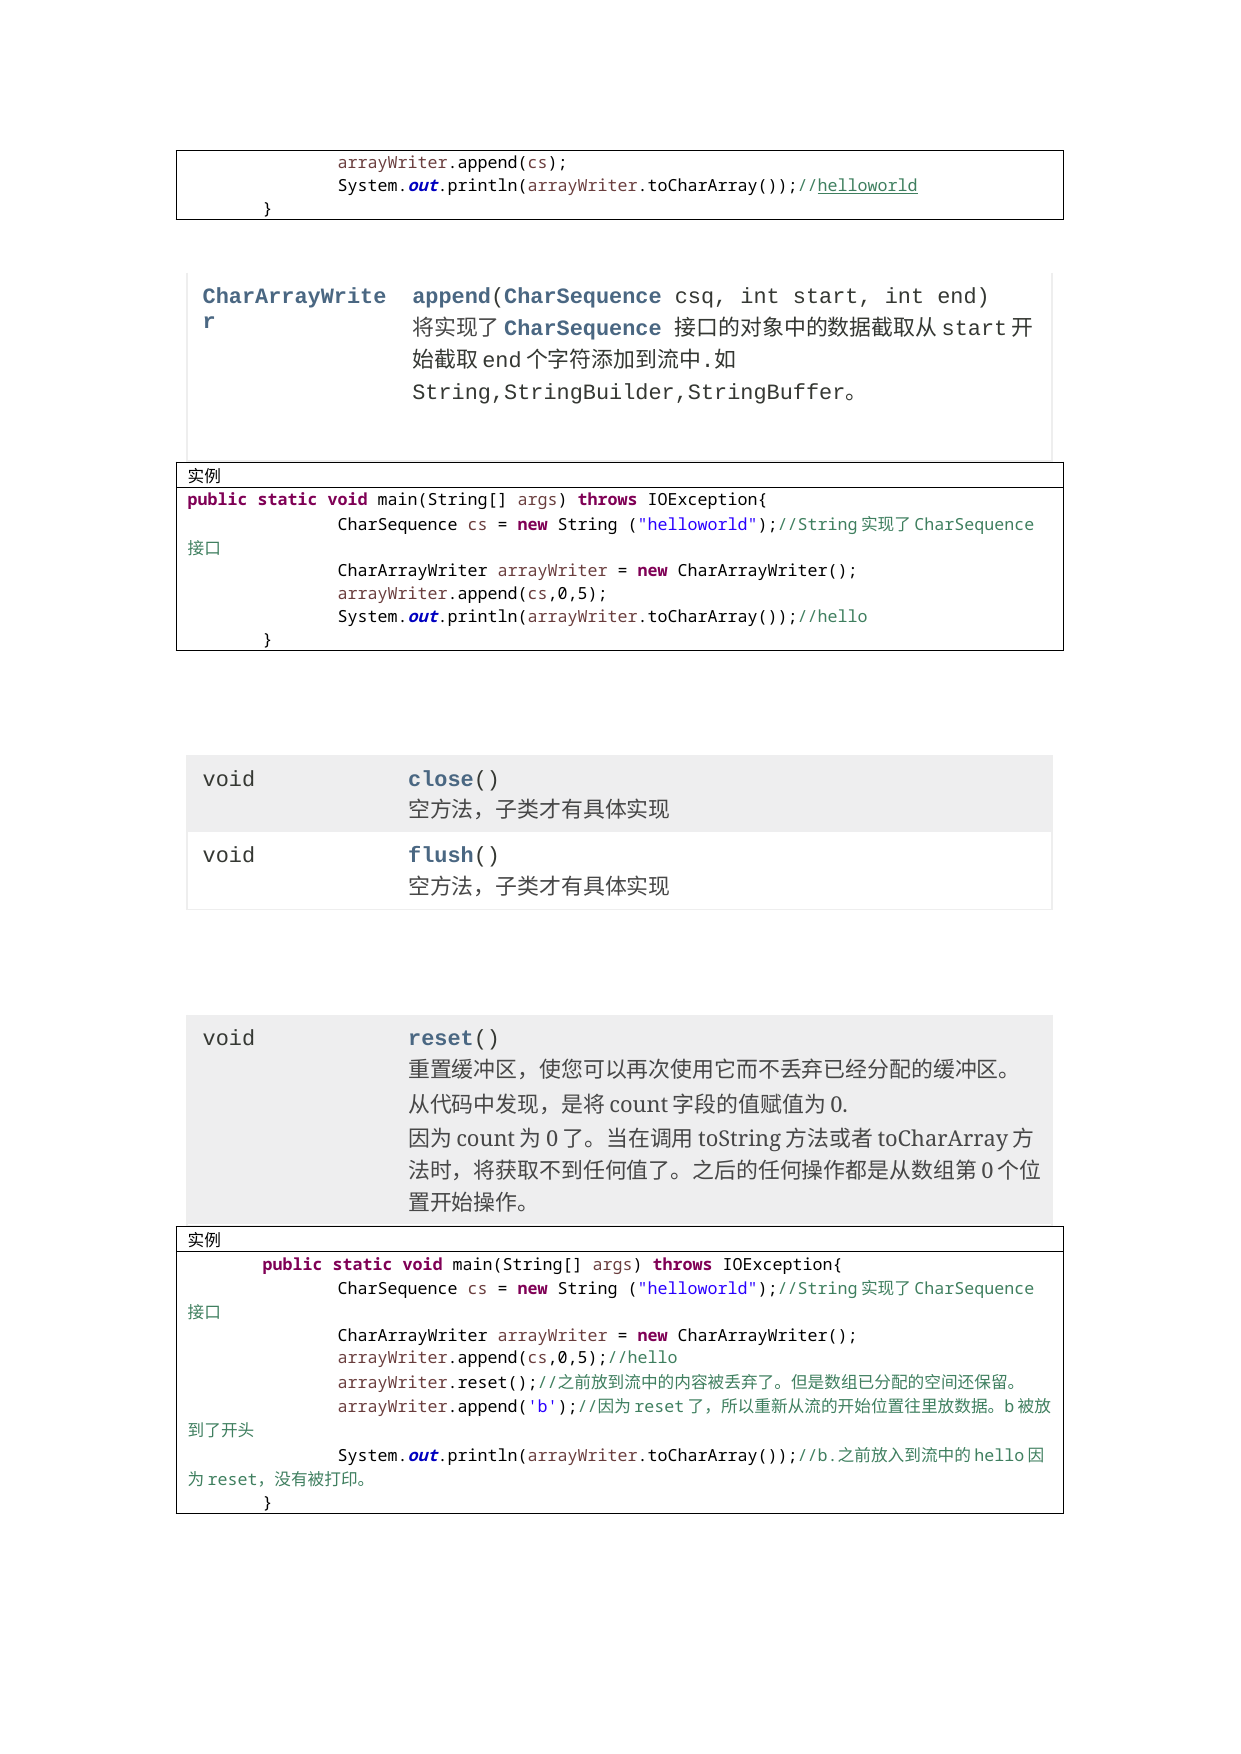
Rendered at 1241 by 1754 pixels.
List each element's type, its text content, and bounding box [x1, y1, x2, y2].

table_header void [188, 1015, 392, 1224]
table_header void [188, 755, 392, 832]
table_header 实例 [177, 463, 1063, 487]
table_cell public static void main(String[] args) throws IOException{ CharSequence cs = new String ("helloworld");//String实现了CharSequence接口 CharArrayWriter arrayWriter = new CharArrayWriter(); arrayWriter.append(cs,0,5); System.out.println(arrayWriter.toCharArray());//hello } [177, 488, 1063, 650]
table_cell public static void main(String[] args) throws IOException{ CharSequence cs = new String ("helloworld");//String实现了CharSequence接口 CharArrayWriter arrayWriter = new CharArrayWriter(); arrayWriter.append(cs,0,5);//hello arrayWriter.reset();//之前放到流中的内容被丢弃了。但是数组已分配的空间还保留。 arrayWriter.append('b');//因为reset了，所以重新从流的开始位置往里放数据。b被放到了开头 System.out.println(arrayWriter.toCharArray());//b.之前放入到流中的hello因为reset，没有被打印。 } [177, 1252, 1063, 1513]
table_header close() 空方法，子类才有具体实现 [392, 755, 1051, 832]
table_cell void [188, 832, 392, 909]
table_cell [177, 151, 1063, 219]
table_header append(CharSequence csq, int start, int end) 将实现了CharSequence 接口的对象中的数据截取从start开始截取end个字符添加到流中.如String,StringBuilder,StringBuffer。 [396, 273, 1051, 460]
table_header reset() 重置缓冲区，使您可以再次使用它而不丢弃已经分配的缓冲区。 从代码中发现，是将count字段的值赋值为0. 因为count为0了。当在调用toString方法或者toCharArray方法时，将获取不到任何值了。之后的任何操作都是从数组第0个位置开始操作。 [392, 1015, 1051, 1224]
table_cell flush() 空方法，子类才有具体实现 [392, 832, 1051, 909]
table_header 实例 [177, 1227, 1063, 1251]
table_header CharArrayWriter [188, 273, 396, 460]
